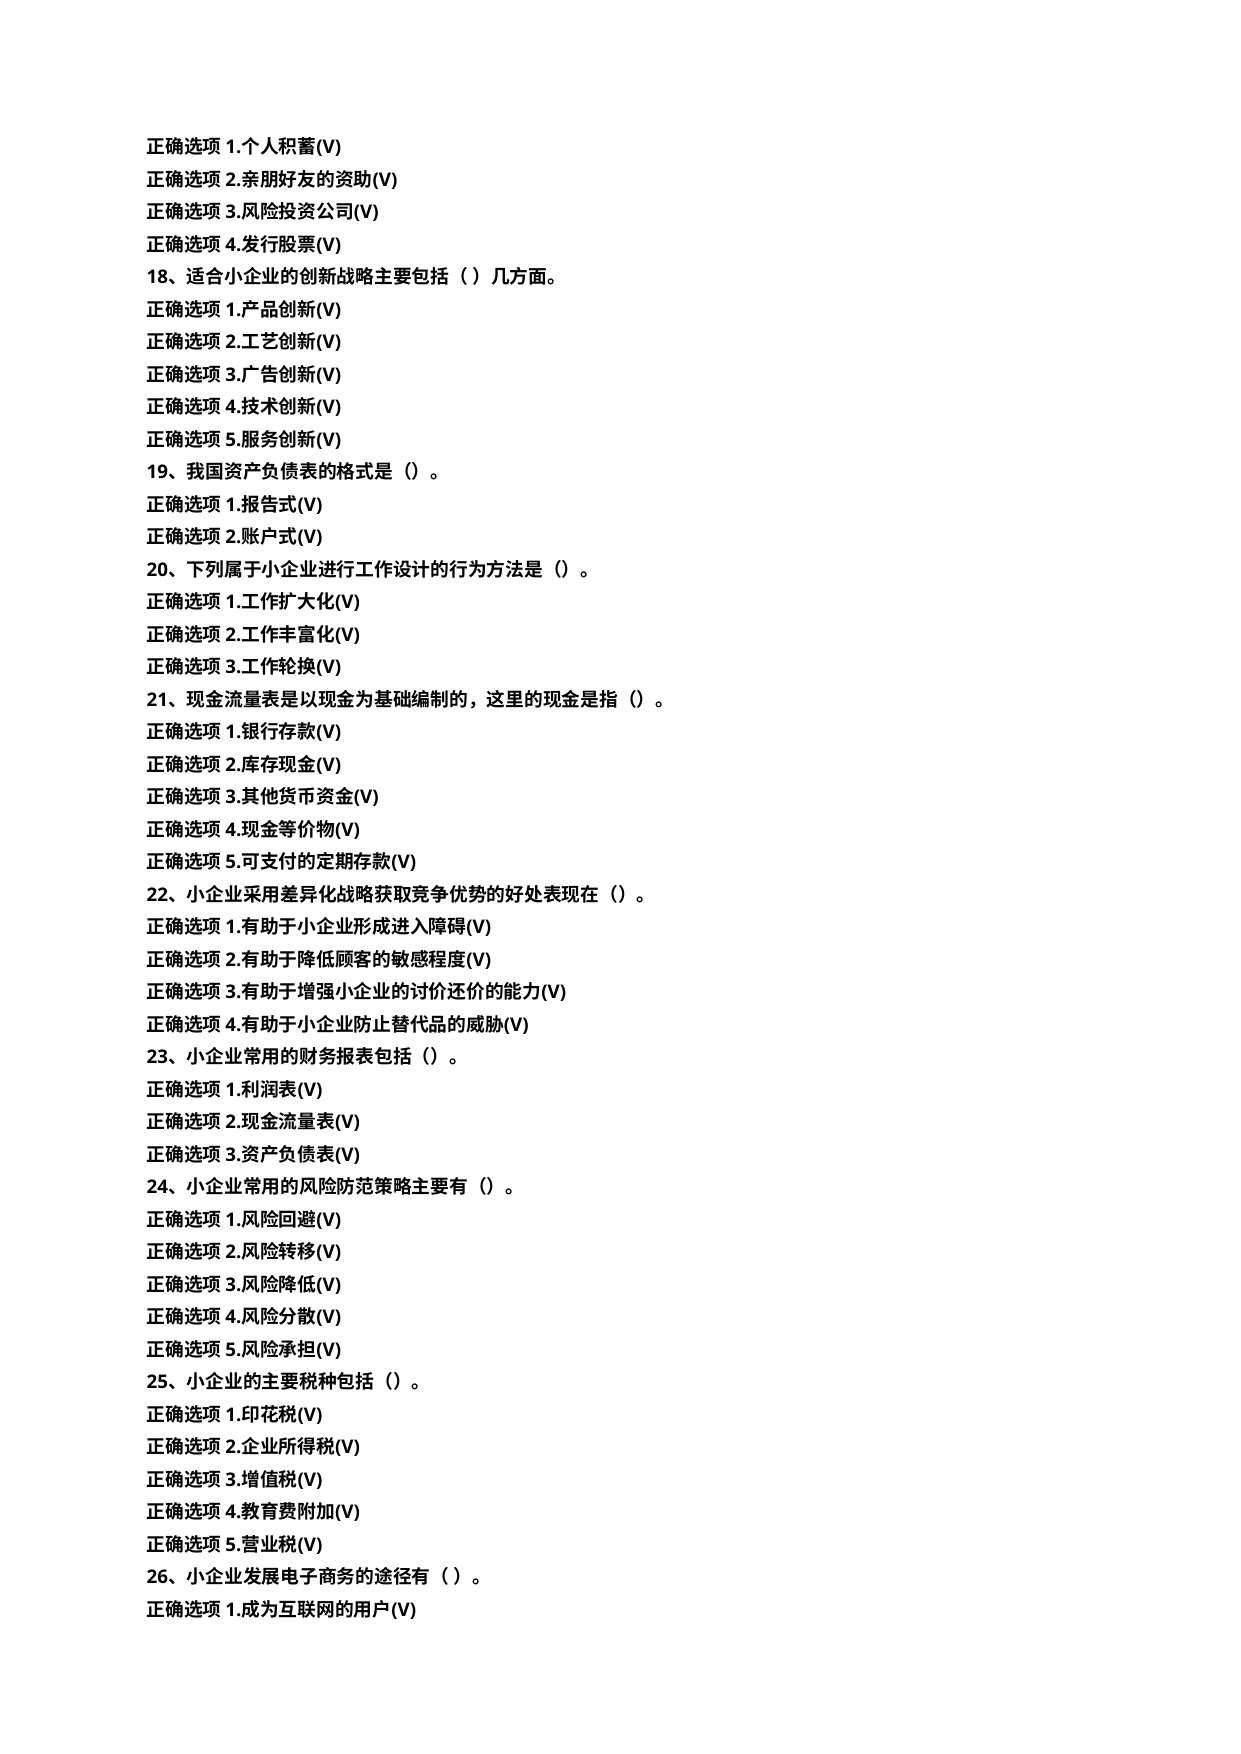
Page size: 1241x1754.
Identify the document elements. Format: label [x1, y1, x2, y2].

text [146, 129, 1094, 1624]
